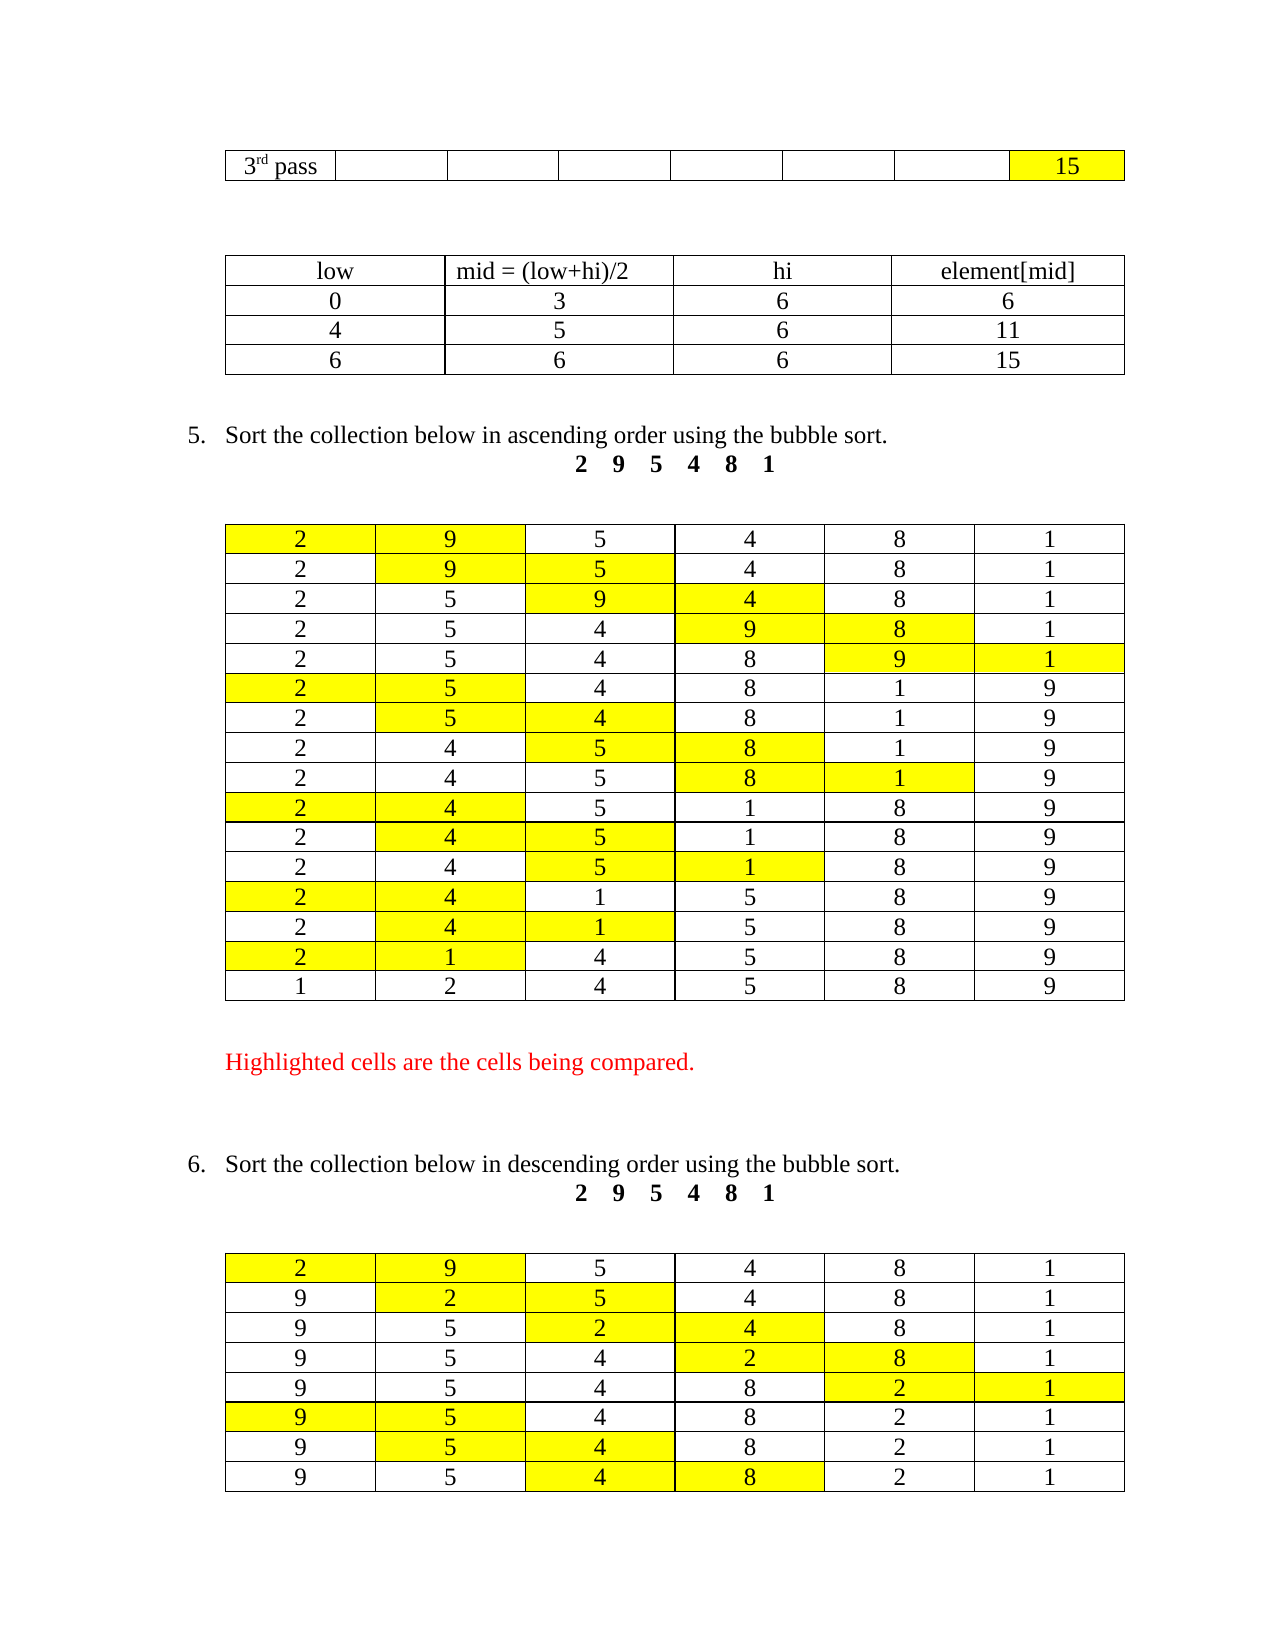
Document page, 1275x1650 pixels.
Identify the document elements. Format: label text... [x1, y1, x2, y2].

table_cell 1 [975, 1283, 1124, 1312]
table_cell 5 [526, 733, 674, 762]
table_cell 8 [825, 823, 974, 851]
table_cell 1 [825, 674, 974, 702]
table_cell 1 [975, 1343, 1124, 1372]
table_cell 1 [825, 733, 974, 762]
table_cell 5 [526, 763, 674, 792]
table_header 4 [676, 525, 824, 553]
table_header 2 [226, 1254, 375, 1282]
table_header 8 [825, 525, 974, 553]
table_cell 1 [975, 1403, 1124, 1431]
table_cell 9 [975, 674, 1124, 702]
table_cell 4 [376, 733, 525, 762]
table_cell 1 [975, 1313, 1124, 1342]
table_cell 2 [825, 1432, 974, 1461]
table_cell 9 [226, 1462, 375, 1491]
table_cell 2 [226, 763, 375, 792]
table_cell 9 [226, 1313, 375, 1342]
table_cell 9 [226, 1373, 375, 1401]
list Sort the collection below in ascending order using the bubble sort. [187, 421, 1125, 449]
table_cell 9 [975, 942, 1124, 970]
table_cell 1 [975, 1373, 1124, 1401]
table_header 9 [376, 1254, 525, 1282]
table_header 2 [226, 525, 375, 553]
table_cell 2 [226, 852, 375, 881]
table_cell 11 [892, 316, 1124, 344]
table_cell 1 [226, 971, 375, 1000]
table_cell 6 [226, 345, 444, 374]
list 2 9 5 4 8 1 [225, 449, 1125, 478]
table_header 5 [526, 525, 674, 553]
table_cell 1 [975, 1462, 1124, 1491]
table_cell 8 [825, 912, 974, 941]
table_cell 8 [676, 644, 824, 672]
table_cell 1 [676, 823, 824, 851]
table_cell 5 [376, 584, 525, 613]
table_cell 4 [526, 614, 674, 643]
table_cell 5 [676, 912, 824, 941]
table_cell 4 [526, 1343, 674, 1372]
table_cell 9 [376, 554, 525, 583]
table_cell 6 [674, 286, 891, 314]
table_cell 5 [376, 614, 525, 643]
table_cell 6 [674, 345, 891, 374]
table_cell 1 [526, 912, 674, 941]
table_cell 2 [676, 1343, 824, 1372]
table_header 9 [376, 525, 525, 553]
table_cell 6 [892, 286, 1124, 314]
table_cell 4 [526, 1403, 674, 1431]
table_cell 9 [226, 1432, 375, 1461]
table_cell 4 [526, 644, 674, 672]
table_cell 8 [825, 882, 974, 911]
table_cell [783, 151, 894, 180]
table_cell 4 [226, 316, 444, 344]
table_cell 5 [376, 1432, 525, 1461]
table_cell 4 [376, 793, 525, 821]
table_cell 8 [676, 733, 824, 762]
table_cell 4 [676, 554, 824, 583]
table_cell [895, 151, 1009, 180]
table_cell 5 [376, 1343, 525, 1372]
table_cell 4 [526, 942, 674, 970]
table_cell 8 [676, 1432, 824, 1461]
table_header low [226, 256, 444, 285]
table_cell 8 [825, 793, 974, 821]
table_cell 9 [825, 644, 974, 672]
table_header 8 [825, 1254, 974, 1282]
table_cell 5 [376, 644, 525, 672]
table_cell 2 [226, 703, 375, 732]
table_cell 2 [226, 942, 375, 970]
table_cell 5 [376, 703, 525, 732]
table_cell 2 [226, 584, 375, 613]
table_cell 2 [226, 912, 375, 941]
table_cell 8 [676, 674, 824, 702]
table_cell 1 [975, 584, 1124, 613]
table_cell 9 [226, 1283, 375, 1312]
table_cell 8 [825, 1313, 974, 1342]
table_cell 4 [676, 1283, 824, 1312]
table_cell 4 [376, 882, 525, 911]
table_cell 8 [825, 1343, 974, 1372]
table_cell 4 [676, 1313, 824, 1342]
table_header hi [674, 256, 891, 285]
table_cell 4 [376, 763, 525, 792]
table_cell 4 [676, 584, 824, 613]
table_cell 8 [825, 971, 974, 1000]
table_cell 9 [975, 733, 1124, 762]
table_cell 9 [975, 912, 1124, 941]
table_cell 2 [226, 882, 375, 911]
table_cell 4 [376, 852, 525, 881]
table_cell 5 [526, 1283, 674, 1312]
table_cell 5 [676, 882, 824, 911]
table_cell 1 [975, 1432, 1124, 1461]
table_header 5 [526, 1254, 674, 1282]
table_cell 5 [376, 1403, 525, 1431]
table_cell [671, 151, 782, 180]
table_cell 2 [376, 1283, 525, 1312]
table_cell 5 [446, 316, 673, 344]
table_cell 1 [376, 942, 525, 970]
table_cell 9 [975, 971, 1124, 1000]
table_cell 1 [676, 852, 824, 881]
table_cell 9 [975, 823, 1124, 851]
table_cell 2 [226, 674, 375, 702]
table_cell 4 [376, 823, 525, 851]
table_cell 2 [526, 1313, 674, 1342]
list 2 9 5 4 8 1 [225, 1178, 1125, 1207]
table_cell 9 [975, 763, 1124, 792]
table_cell 9 [226, 1343, 375, 1372]
table_cell 0 [226, 286, 444, 314]
table_cell 3rd pass [226, 151, 335, 180]
table_cell 15 [1010, 151, 1124, 180]
table_cell 8 [825, 942, 974, 970]
table_cell 4 [526, 703, 674, 732]
table_cell 2 [825, 1373, 974, 1401]
table_cell 5 [376, 1462, 525, 1491]
table_cell 1 [975, 644, 1124, 672]
table_cell 2 [376, 971, 525, 1000]
table_cell 9 [676, 614, 824, 643]
table_cell 5 [376, 1313, 525, 1342]
table_cell 4 [526, 1373, 674, 1401]
table_cell 6 [674, 316, 891, 344]
table_cell 4 [526, 1462, 674, 1491]
table_header element[mid] [892, 256, 1124, 285]
table_cell 1 [975, 614, 1124, 643]
table_cell 5 [526, 554, 674, 583]
table_cell 3 [446, 286, 673, 314]
text Highlighted cells are the cells being compared. [150, 1047, 1125, 1075]
table_cell 2 [825, 1462, 974, 1491]
table_header 4 [676, 1254, 824, 1282]
table_cell 5 [676, 942, 824, 970]
table_cell 9 [975, 793, 1124, 821]
table_cell 9 [526, 584, 674, 613]
table_cell 2 [226, 614, 375, 643]
table_header mid = (low+hi)/2 [446, 256, 673, 285]
table_cell 8 [825, 554, 974, 583]
table_cell 8 [825, 1283, 974, 1312]
table_cell 2 [226, 793, 375, 821]
table_cell 1 [825, 703, 974, 732]
table_cell 1 [526, 882, 674, 911]
table_cell 9 [975, 882, 1124, 911]
table_cell [559, 151, 670, 180]
table_cell 8 [676, 703, 824, 732]
table_cell 2 [226, 644, 375, 672]
table_cell 5 [526, 823, 674, 851]
table_cell 2 [226, 823, 375, 851]
table_cell 5 [526, 793, 674, 821]
table_cell 8 [676, 1462, 824, 1491]
table_cell 9 [975, 852, 1124, 881]
table_cell 8 [825, 584, 974, 613]
table_cell 9 [226, 1403, 375, 1431]
table_cell 5 [376, 1373, 525, 1401]
table_cell 1 [676, 793, 824, 821]
table_cell 6 [446, 345, 673, 374]
table_cell 2 [825, 1403, 974, 1431]
table_cell 8 [676, 1403, 824, 1431]
table_cell 1 [825, 763, 974, 792]
table_cell 2 [226, 554, 375, 583]
table_cell 4 [526, 971, 674, 1000]
table_cell 8 [825, 614, 974, 643]
table_cell 4 [526, 674, 674, 702]
table_header 1 [975, 525, 1124, 553]
table_cell 5 [676, 971, 824, 1000]
table_cell 8 [676, 1373, 824, 1401]
table_cell 1 [975, 554, 1124, 583]
table_header 1 [975, 1254, 1124, 1282]
table_cell 9 [975, 703, 1124, 732]
table_cell 4 [376, 912, 525, 941]
table_cell 5 [526, 852, 674, 881]
table_cell 8 [825, 852, 974, 881]
table_cell 5 [376, 674, 525, 702]
table_cell 4 [526, 1432, 674, 1461]
table_cell [336, 151, 447, 180]
table_cell 8 [676, 763, 824, 792]
table_cell 15 [892, 345, 1124, 374]
list Sort the collection below in descending order using the bubble sort. [187, 1149, 1125, 1178]
table_cell 2 [226, 733, 375, 762]
table_cell [448, 151, 558, 180]
